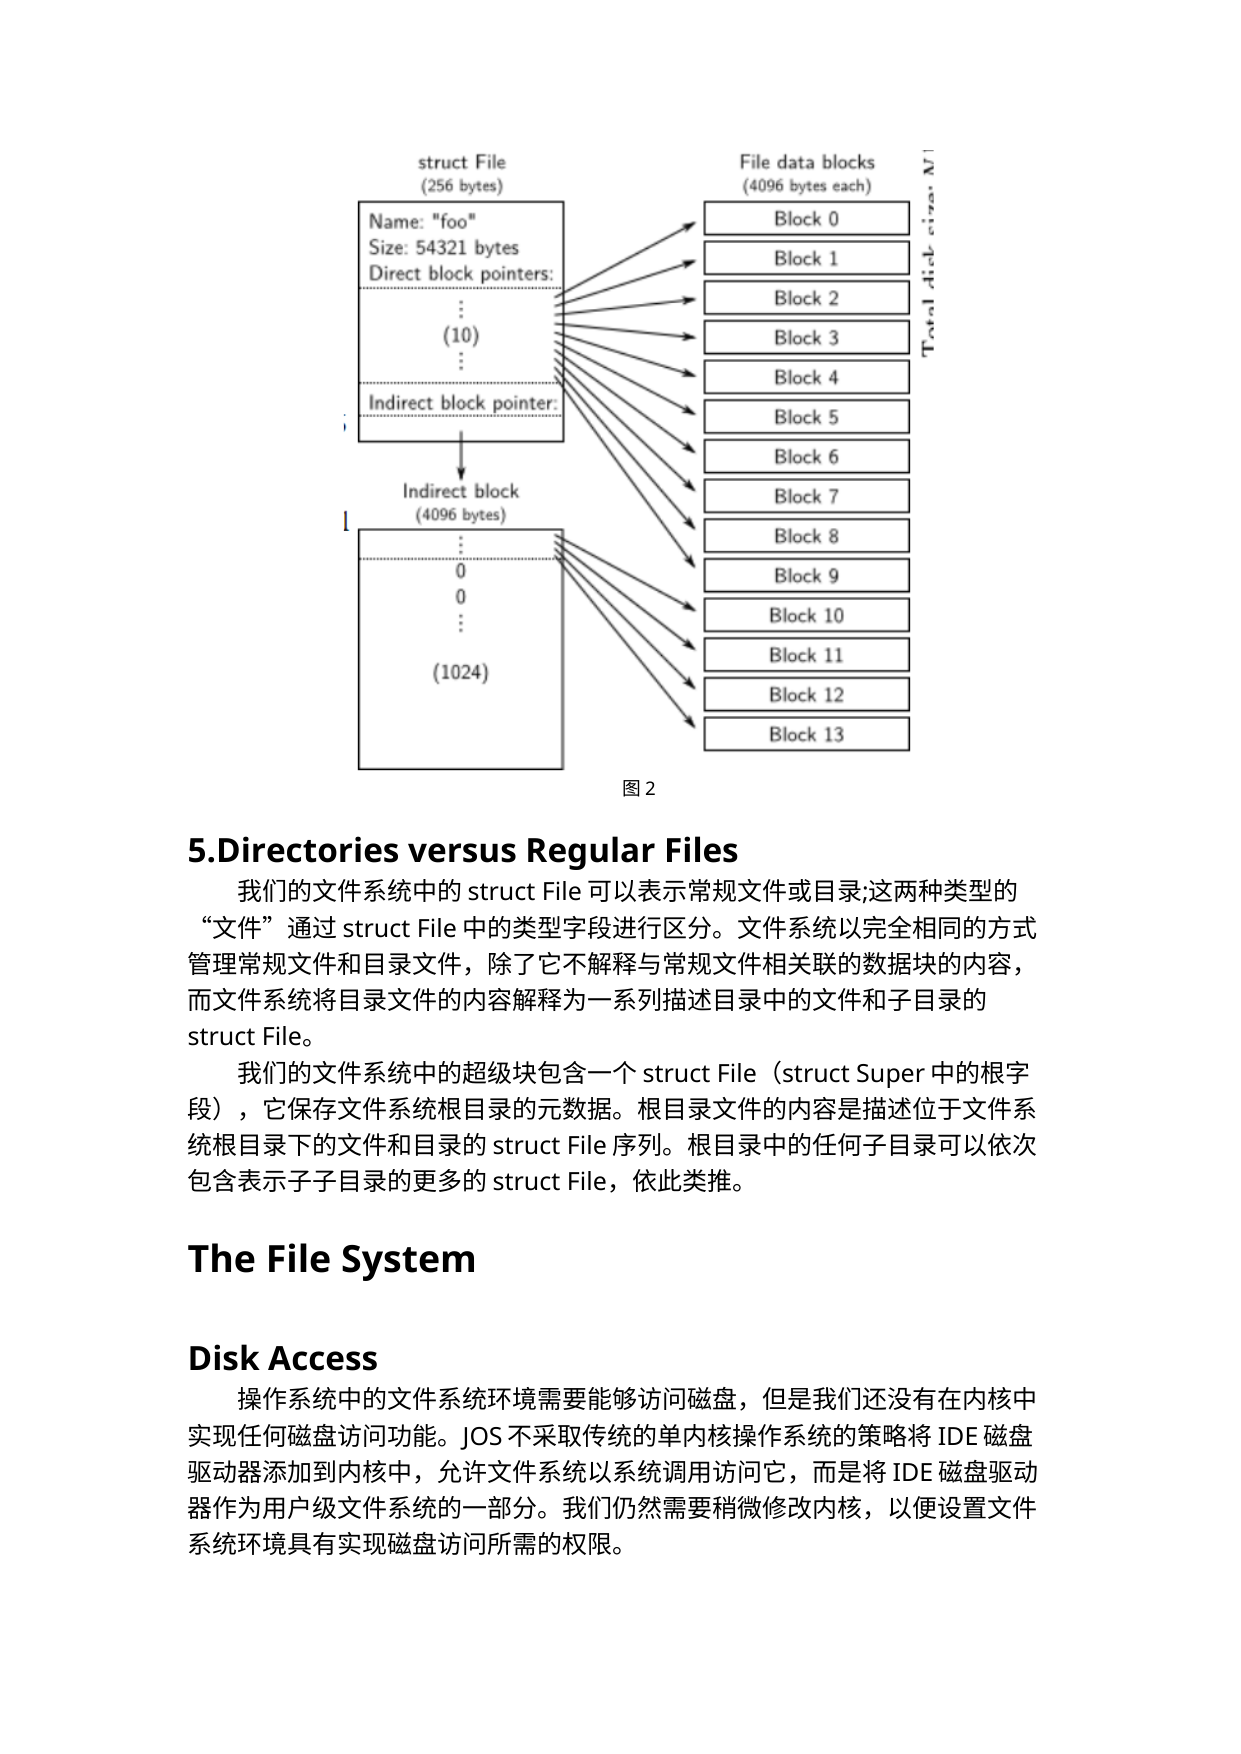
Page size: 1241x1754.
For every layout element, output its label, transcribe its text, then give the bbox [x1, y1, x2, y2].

text 5.Directories versus Regular Files [187, 826, 1053, 872]
text Disk Access [187, 1334, 1053, 1380]
text 图2 [187, 774, 1053, 801]
text The File System [187, 1232, 1053, 1283]
text 我们的文件系统中的超级块包含一个struct File（struct Super中的根字段），它保存文件系统根目录的元数据。根目录文件的内容是描述位于文件系统根目录下的文件和目录的struct File序列。根目录中的任何子目录可以依次包含表示子子目录的更多的struct File，依此类推。 [187, 1053, 1053, 1198]
picture [343, 150, 934, 774]
text 我们的文件系统中的struct File可以表示常规文件或目录;这两种类型的“文件”通过struct File中的类型字段进行区分。文件系统以完全相同的方式管理常规文件和目录文件，除了它不解释与常规文件相关联的数据块的内容，而文件系统将目录文件的内容解释为一系列描述目录中的文件和子目录的struct File。 [187, 872, 1053, 1053]
text 操作系统中的文件系统环境需要能够访问磁盘，但是我们还没有在内核中实现任何磁盘访问功能。JOS不采取传统的单内核操作系统的策略将IDE磁盘驱动器添加到内核中，允许文件系统以系统调用访问它，而是将IDE磁盘驱动器作为用户级文件系统的一部分。我们仍然需要稍微修改内核，以便设置文件系统环境具有实现磁盘访问所需的权限。 [187, 1380, 1053, 1561]
